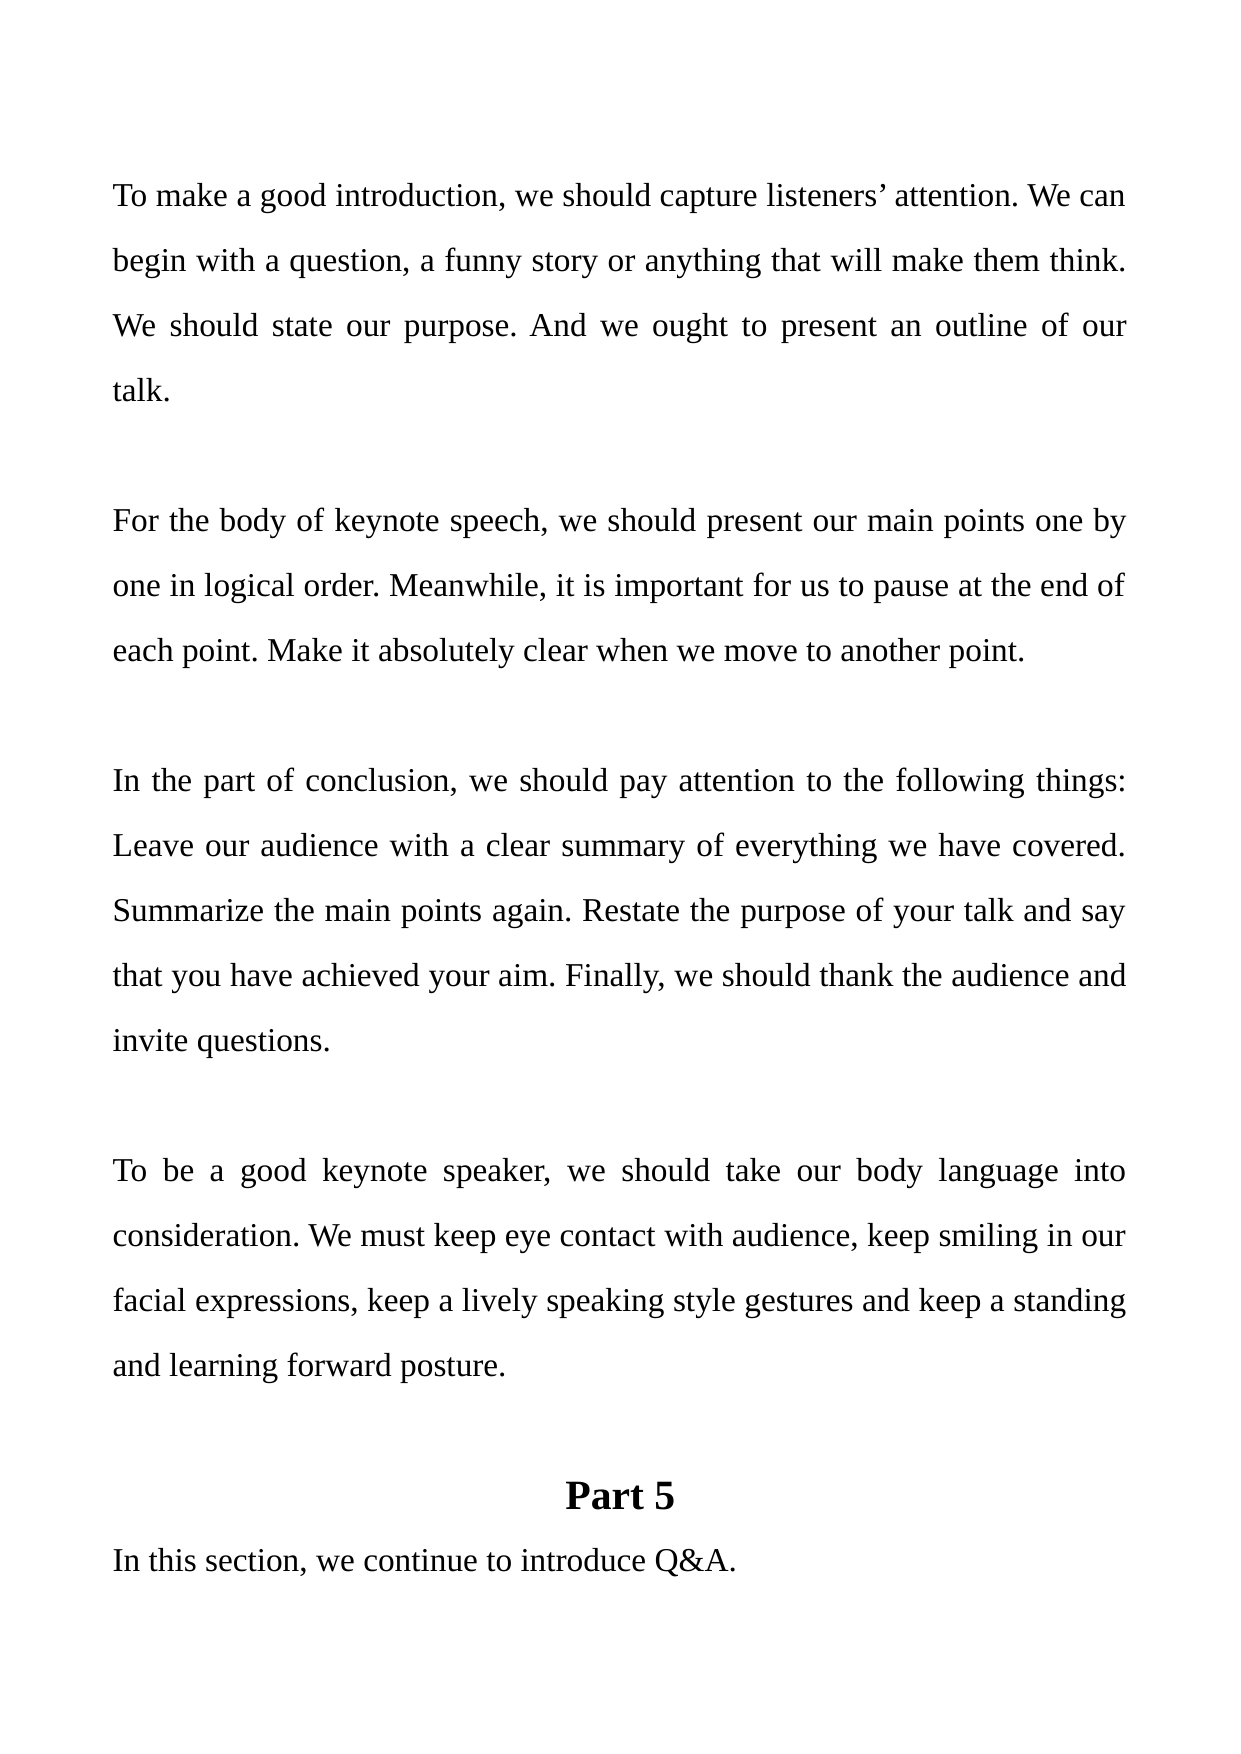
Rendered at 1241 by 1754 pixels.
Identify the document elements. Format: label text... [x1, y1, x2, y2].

text For the body of keynote speech, we should present our main points one by one in logical order. Meanwhile, it is important for us to pause at the end of each point. Make it absolutely clear when we move to another point. [112, 487, 1128, 682]
text In this section, we continue to introduce Q&A. [112, 1527, 1128, 1592]
text To be a good keynote speaker, we should take our body language into consideration. We must keep eye contact with audience, keep smiling in our facial expressions, keep a lively speaking style gestures and keep a standing and learning forward posture. [112, 1137, 1128, 1397]
text Part 5 [112, 1462, 1128, 1527]
text To make a good introduction, we should capture listeners’ attention. We can begin with a question, a funny story or anything that will make them think. We should state our purpose. And we ought to present an outline of our talk. [112, 162, 1128, 422]
text In the part of conclusion, we should pay attention to the following things: Leave our audience with a clear summary of everything we have covered. Summarize the main points again. Restate the purpose of your talk and say that you have achieved your aim. Finally, we should thank the audience and invite questions. [112, 747, 1128, 1072]
